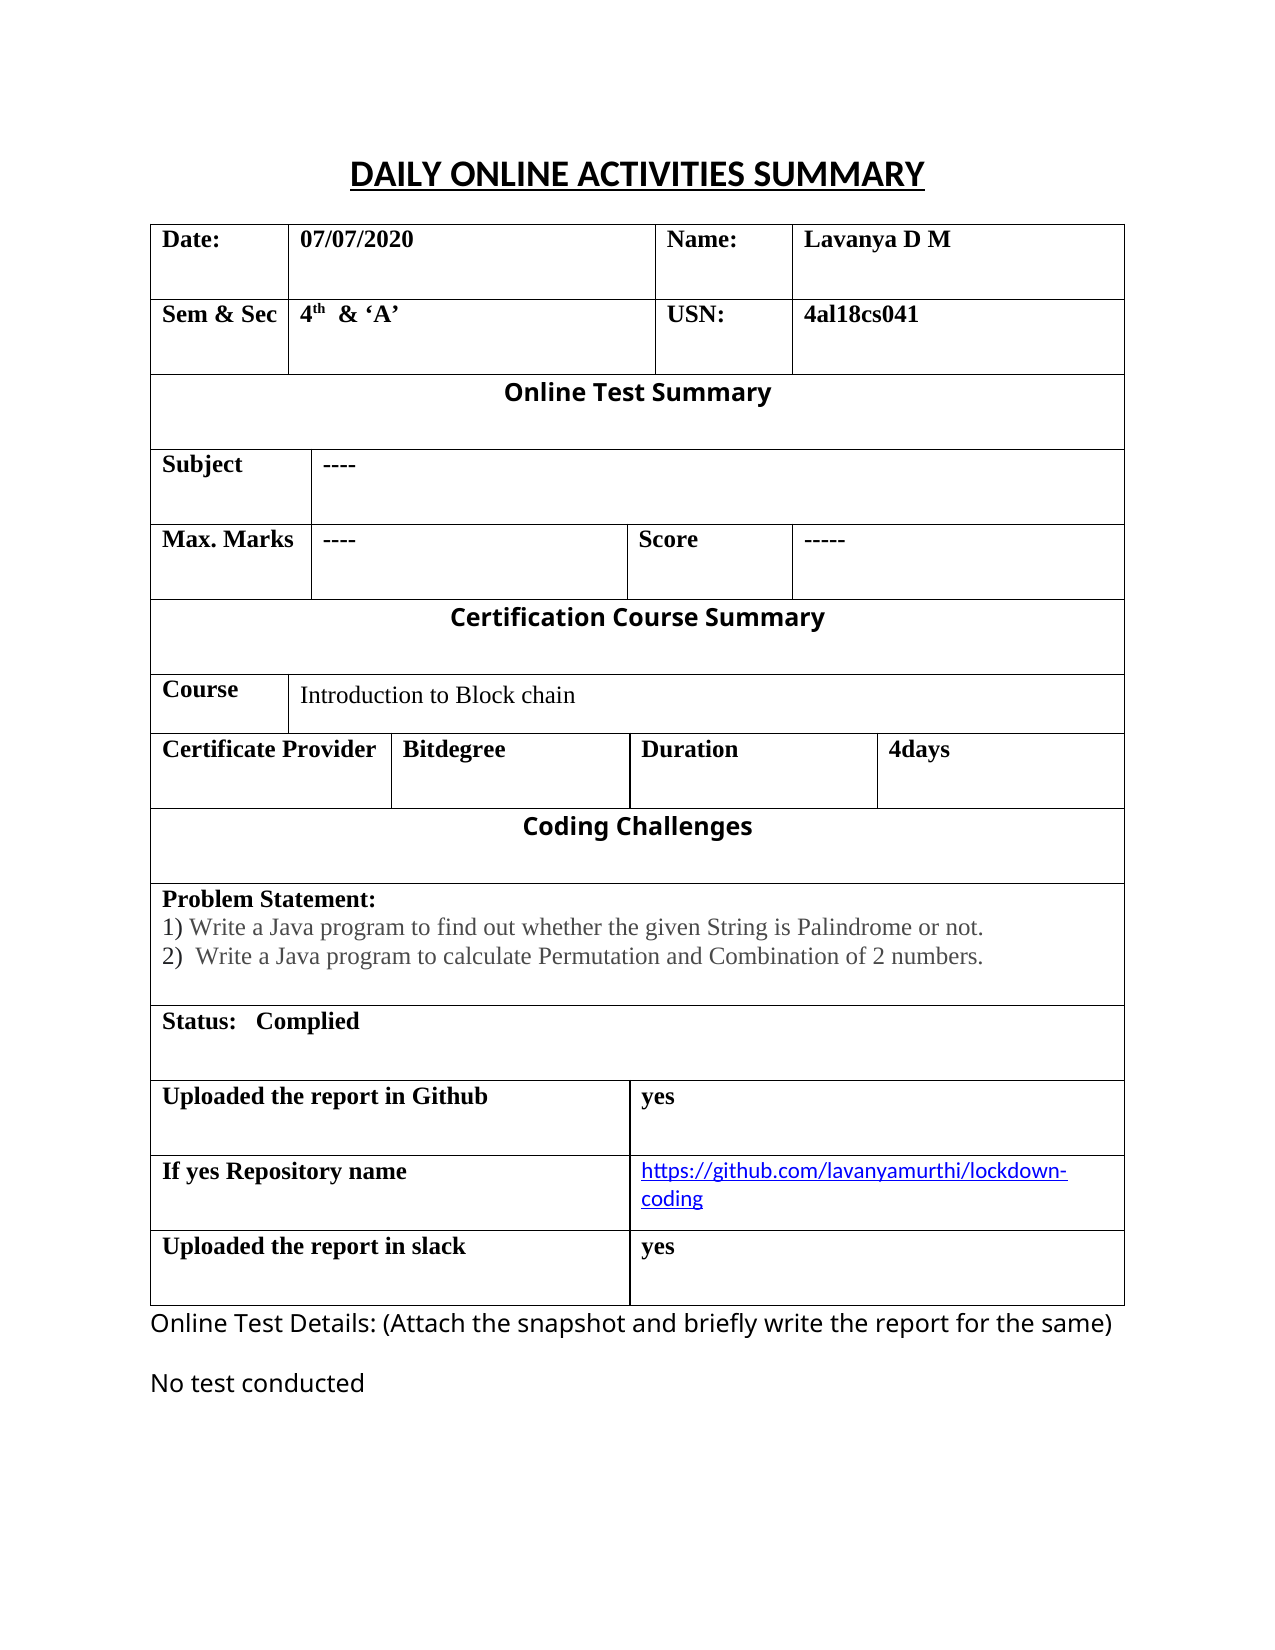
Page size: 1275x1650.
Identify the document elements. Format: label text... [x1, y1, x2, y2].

table_cell Coding Challenges [151, 809, 1124, 883]
table_cell ----- [793, 525, 1124, 598]
table_cell 4days [878, 734, 1124, 808]
table_cell Status: Complied [151, 1006, 1124, 1080]
table_cell Certification Course Summary [151, 600, 1124, 673]
table_header Lavanya D M [793, 225, 1124, 298]
table_cell ---- [312, 525, 627, 598]
table_header Date: [151, 225, 288, 298]
table_cell Bitdegree [392, 734, 629, 808]
table_cell Course [151, 675, 288, 733]
text Online Test Details: (Attach the snapshot and briefly write the report for the same) [150, 1306, 1125, 1340]
table_cell Introduction to Block chain [289, 675, 1124, 733]
table_cell If yes Repository name [151, 1156, 629, 1230]
table_cell Duration [631, 734, 877, 808]
table_cell yes [631, 1081, 1124, 1155]
table_cell https://github.com/lavanyamurthi/lockdown-coding [631, 1156, 1124, 1230]
table_cell Sem & Sec [151, 300, 288, 373]
table_cell Max. Marks [151, 525, 311, 598]
table_header Name: [656, 225, 792, 298]
table_cell yes [631, 1231, 1124, 1305]
table_cell 4th & ‘A’ [289, 300, 655, 373]
table_cell Online Test Summary [151, 375, 1124, 448]
table_cell Certificate Provider [151, 734, 391, 808]
table_header 07/07/2020 [289, 225, 655, 298]
table_cell Subject [151, 450, 311, 523]
table_cell Problem Statement: 1) Write a Java program to find out whether the given String is Palindrome or not. 2) Write a Java program to calculate Permutation and Combination of 2 numbers. [151, 884, 1124, 1005]
table_cell ---- [312, 450, 1124, 523]
table_cell USN: [656, 300, 792, 373]
table_cell Uploaded the report in slack [151, 1231, 629, 1305]
table_cell Score [628, 525, 792, 598]
text DAILY ONLINE ACTIVITIES SUMMARY [150, 150, 1125, 196]
table_cell Uploaded the report in Github [151, 1081, 629, 1155]
table_cell 4al18cs041 [793, 300, 1124, 373]
text No test conducted [150, 1366, 1125, 1400]
